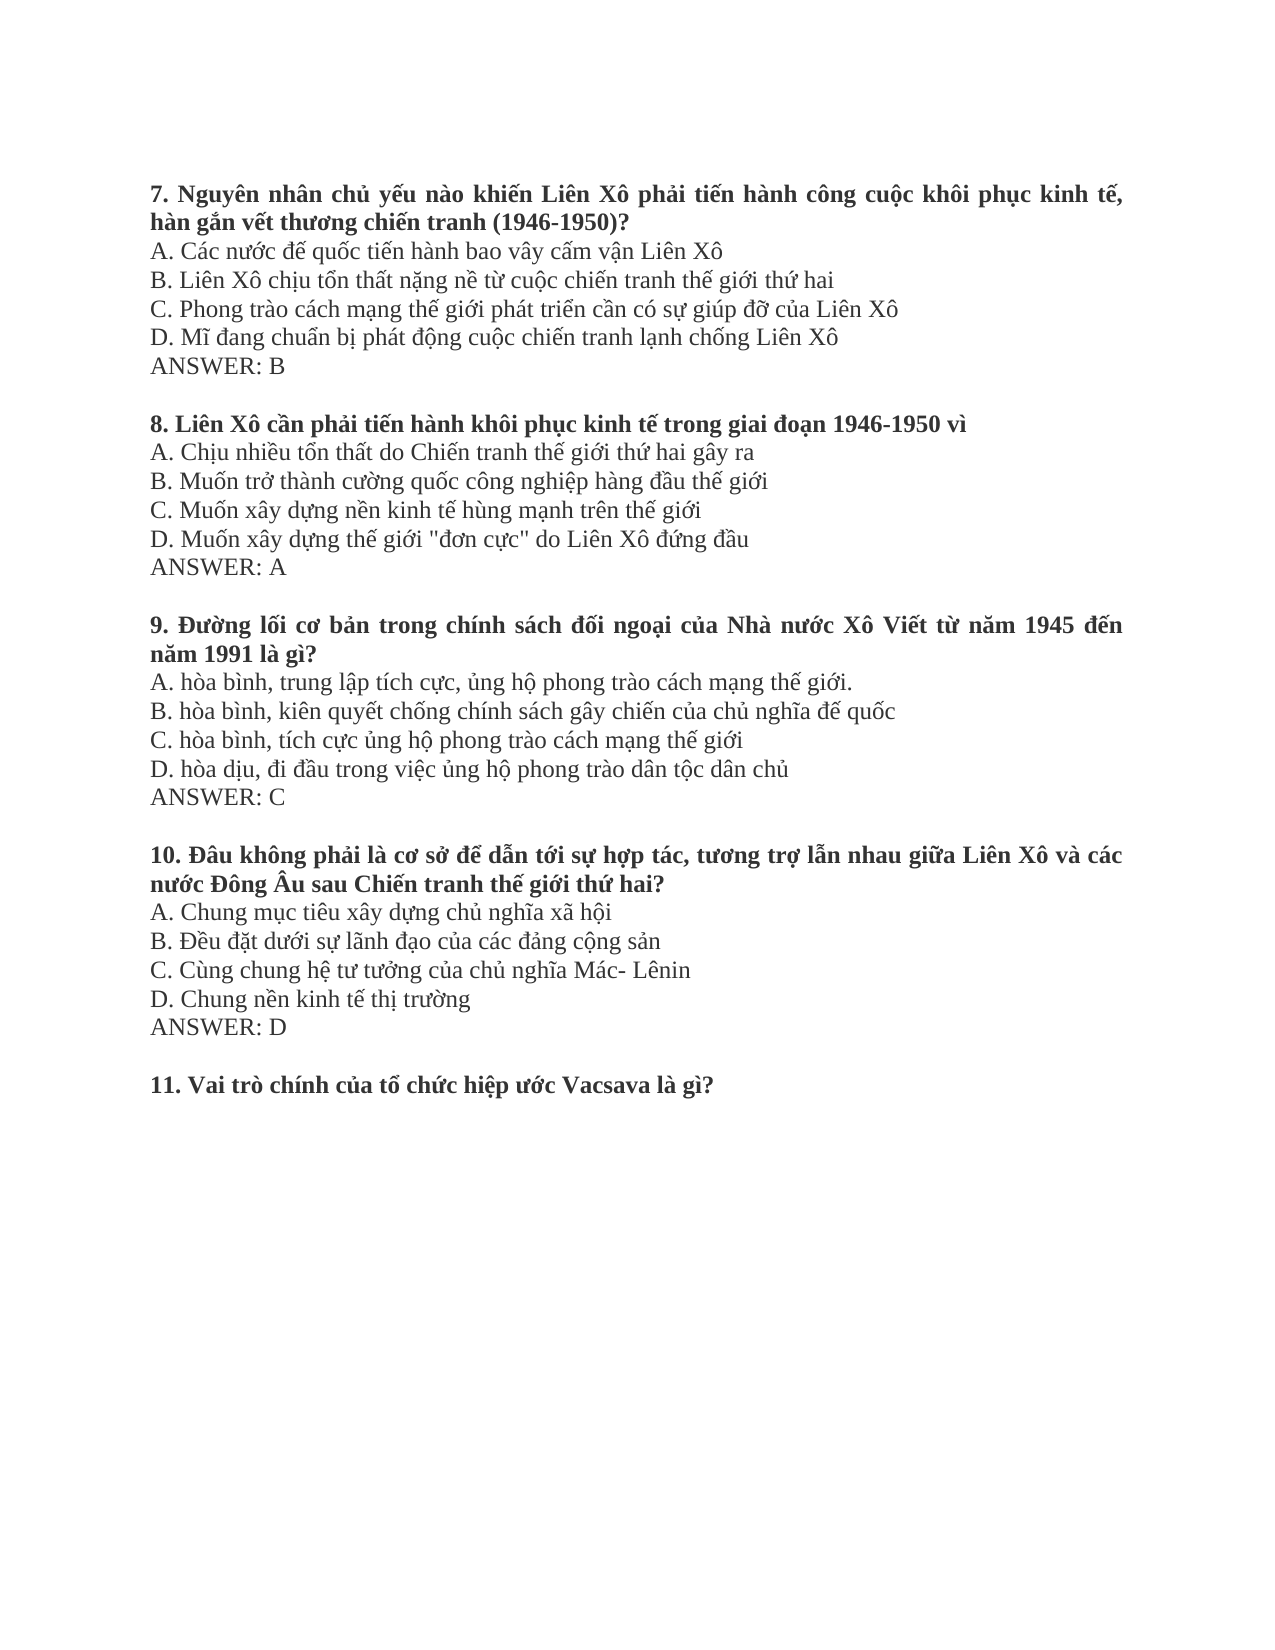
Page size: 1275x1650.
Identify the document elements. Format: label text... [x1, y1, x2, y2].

text ANSWER: D [150, 1012, 1125, 1041]
text 8. Liên Xô cần phải tiến hành khôi phục kinh tế trong giai đoạn 1946-1950 vì [150, 409, 1125, 437]
text B. Đều đặt dưới sự lãnh đạo của các đảng cộng sản [150, 926, 1125, 955]
text D. Chung nền kinh tế thị trường [150, 984, 1125, 1012]
text C. Muốn xây dựng nền kinh tế hùng mạnh trên thế giới [150, 495, 1125, 524]
text D. hòa dịu, đi đầu trong việc ủng hộ phong trào dân tộc dân chủ [150, 754, 1125, 782]
text A. Các nước đế quốc tiến hành bao vây cấm vận Liên Xô [150, 236, 1125, 265]
text A. hòa bình, trung lập tích cực, ủng hộ phong trào cách mạng thế giới. [150, 667, 1125, 696]
text B. hòa bình, kiên quyết chống chính sách gây chiến của chủ nghĩa đế quốc [150, 696, 1125, 725]
text C. Phong trào cách mạng thế giới phát triển cần có sự giúp đỡ của Liên Xô [150, 294, 1125, 322]
text A. Chịu nhiều tổn thất do Chiến tranh thế giới thứ hai gây ra [150, 437, 1125, 466]
text 10. Đâu không phải là cơ sở để dẫn tới sự hợp tác, tương trợ lẫn nhau giữa Liên Xô và các nước Đông Âu sau Chiến tranh thế giới thứ hai? [150, 840, 1125, 897]
text 7. Nguyên nhân chủ yếu nào khiến Liên Xô phải tiến hành công cuộc khôi phục kinh tế, hàn gắn vết thương chiến tranh (1946-1950)? [150, 179, 1125, 236]
text ANSWER: A [150, 552, 1125, 581]
text B. Liên Xô chịu tổn thất nặng nề từ cuộc chiến tranh thế giới thứ hai [150, 265, 1125, 294]
text C. hòa bình, tích cực ủng hộ phong trào cách mạng thế giới [150, 725, 1125, 754]
text D. Muốn xây dựng thế giới "đơn cực" do Liên Xô đứng đầu [150, 524, 1125, 552]
text A. Chung mục tiêu xây dựng chủ nghĩa xã hội [150, 897, 1125, 926]
text B. Muốn trở thành cường quốc công nghiệp hàng đầu thế giới [150, 466, 1125, 495]
text 11. Vai trò chính của tổ chức hiệp ước Vacsava là gì? [150, 1070, 1125, 1099]
text ANSWER: C [150, 782, 1125, 811]
text 9. Đường lối cơ bản trong chính sách đối ngoại của Nhà nước Xô Viết từ năm 1945 đến năm 1991 là gì? [150, 610, 1125, 667]
text D. Mĩ đang chuẩn bị phát động cuộc chiến tranh lạnh chống Liên Xô [150, 322, 1125, 351]
text ANSWER: B [150, 351, 1125, 380]
text C. Cùng chung hệ tư tưởng của chủ nghĩa Mác- Lênin [150, 955, 1125, 984]
